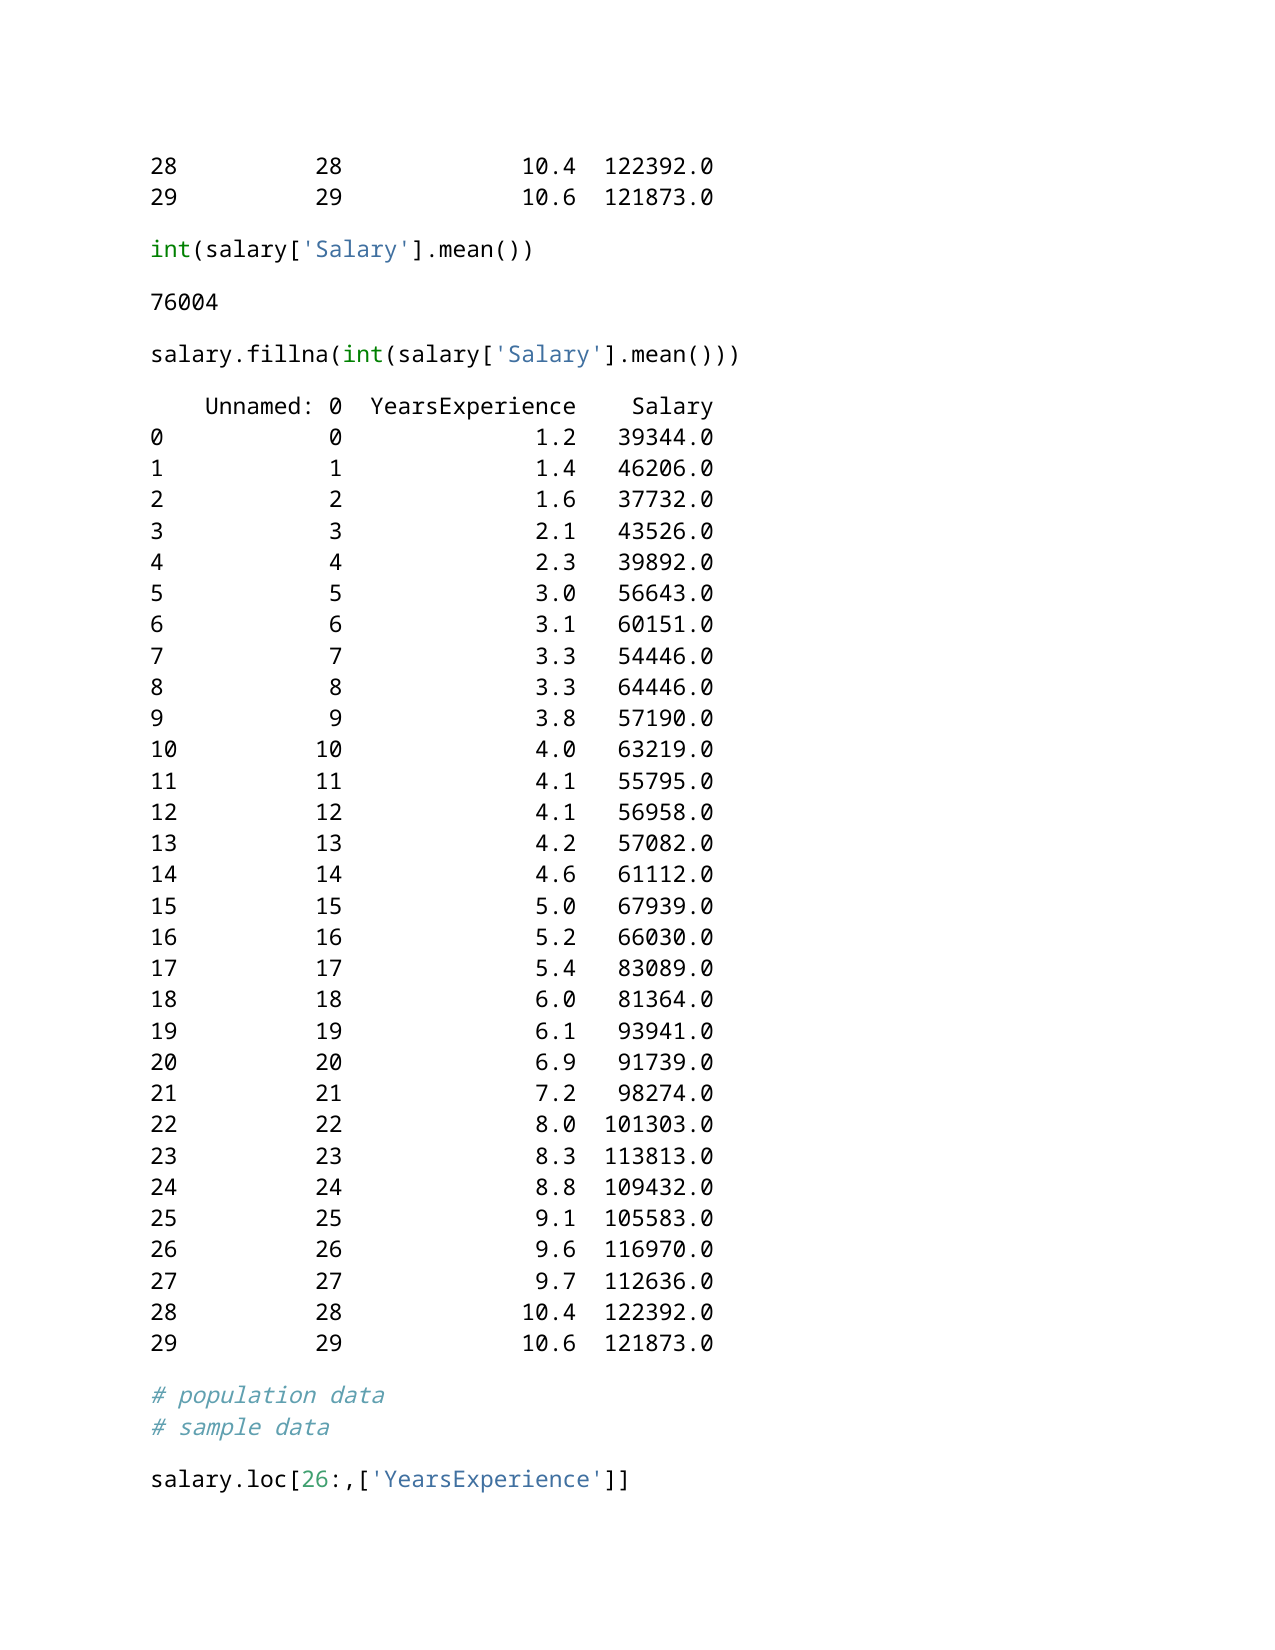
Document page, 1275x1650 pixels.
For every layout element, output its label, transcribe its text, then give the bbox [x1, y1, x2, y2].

text 76004 [150, 285, 1125, 317]
text salary.loc[26:,['YearsExperience']] [150, 1462, 1125, 1494]
text salary.fillna(int(salary['Salary'].mean())) [150, 337, 1125, 369]
text int(salary['Salary'].mean()) [150, 233, 1125, 264]
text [150, 150, 1125, 212]
text # population data # sample data [150, 1379, 1125, 1442]
